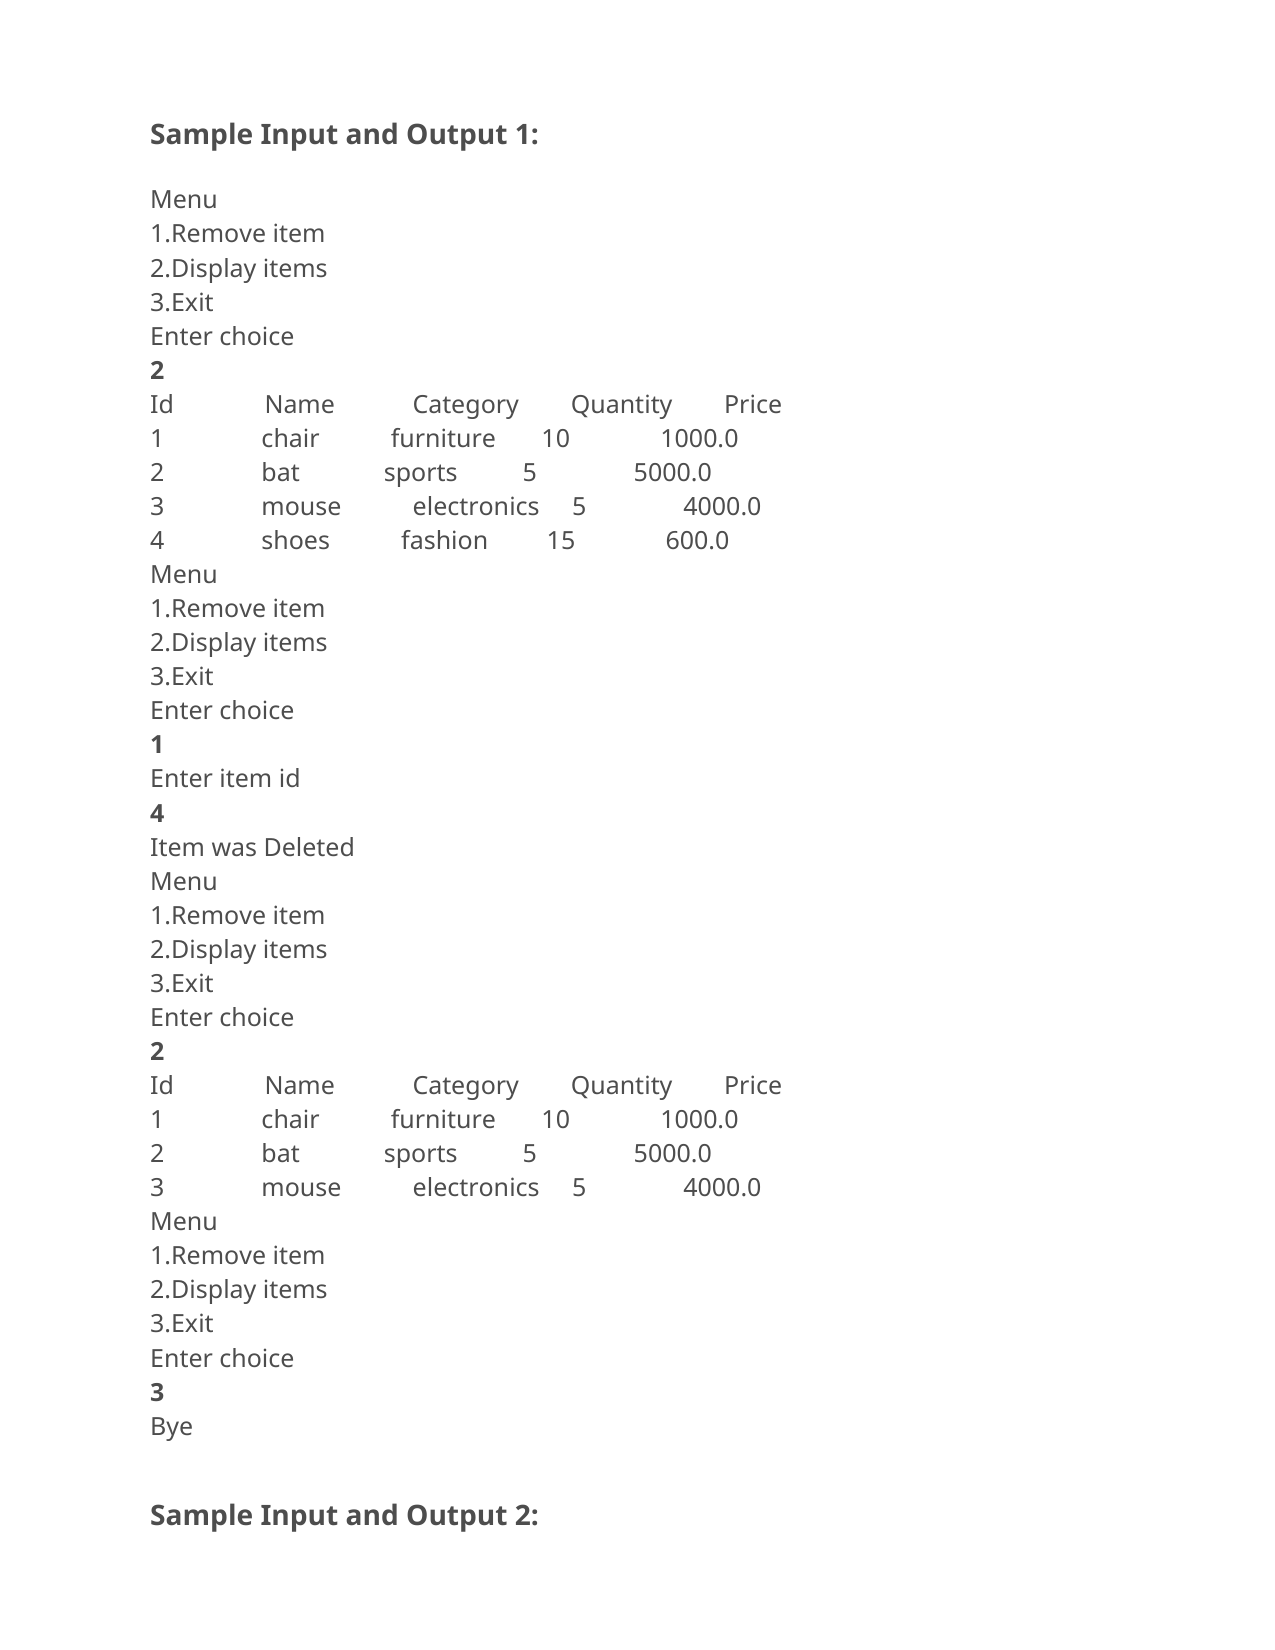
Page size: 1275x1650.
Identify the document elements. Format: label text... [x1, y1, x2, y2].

text Menu 1.Remove item 2.Display items 3.Exit Enter choice 2 Id Name Category Quantity Price 1 chair furniture 10 1000.0 2 bat sports 5 5000.0 3 mouse electronics 5 4000.0 4 shoes fashion 15 600.0 Menu 1.Remove item 2.Display items 3.Exit Enter choice 1 Enter item id 4 Item was Deleted Menu 1.Remove item 2.Display items 3.Exit Enter choice 2 Id Name Category Quantity Price 1 chair furniture 10 1000.0 2 bat sports 5 5000.0 3 mouse electronics 5 4000.0 Menu 1.Remove item 2.Display items 3.Exit Enter choice 3 Bye [150, 152, 1125, 1442]
text Sample Input and Output 2: [150, 1496, 1125, 1534]
text Sample Input and Output 1: [150, 84, 1125, 152]
